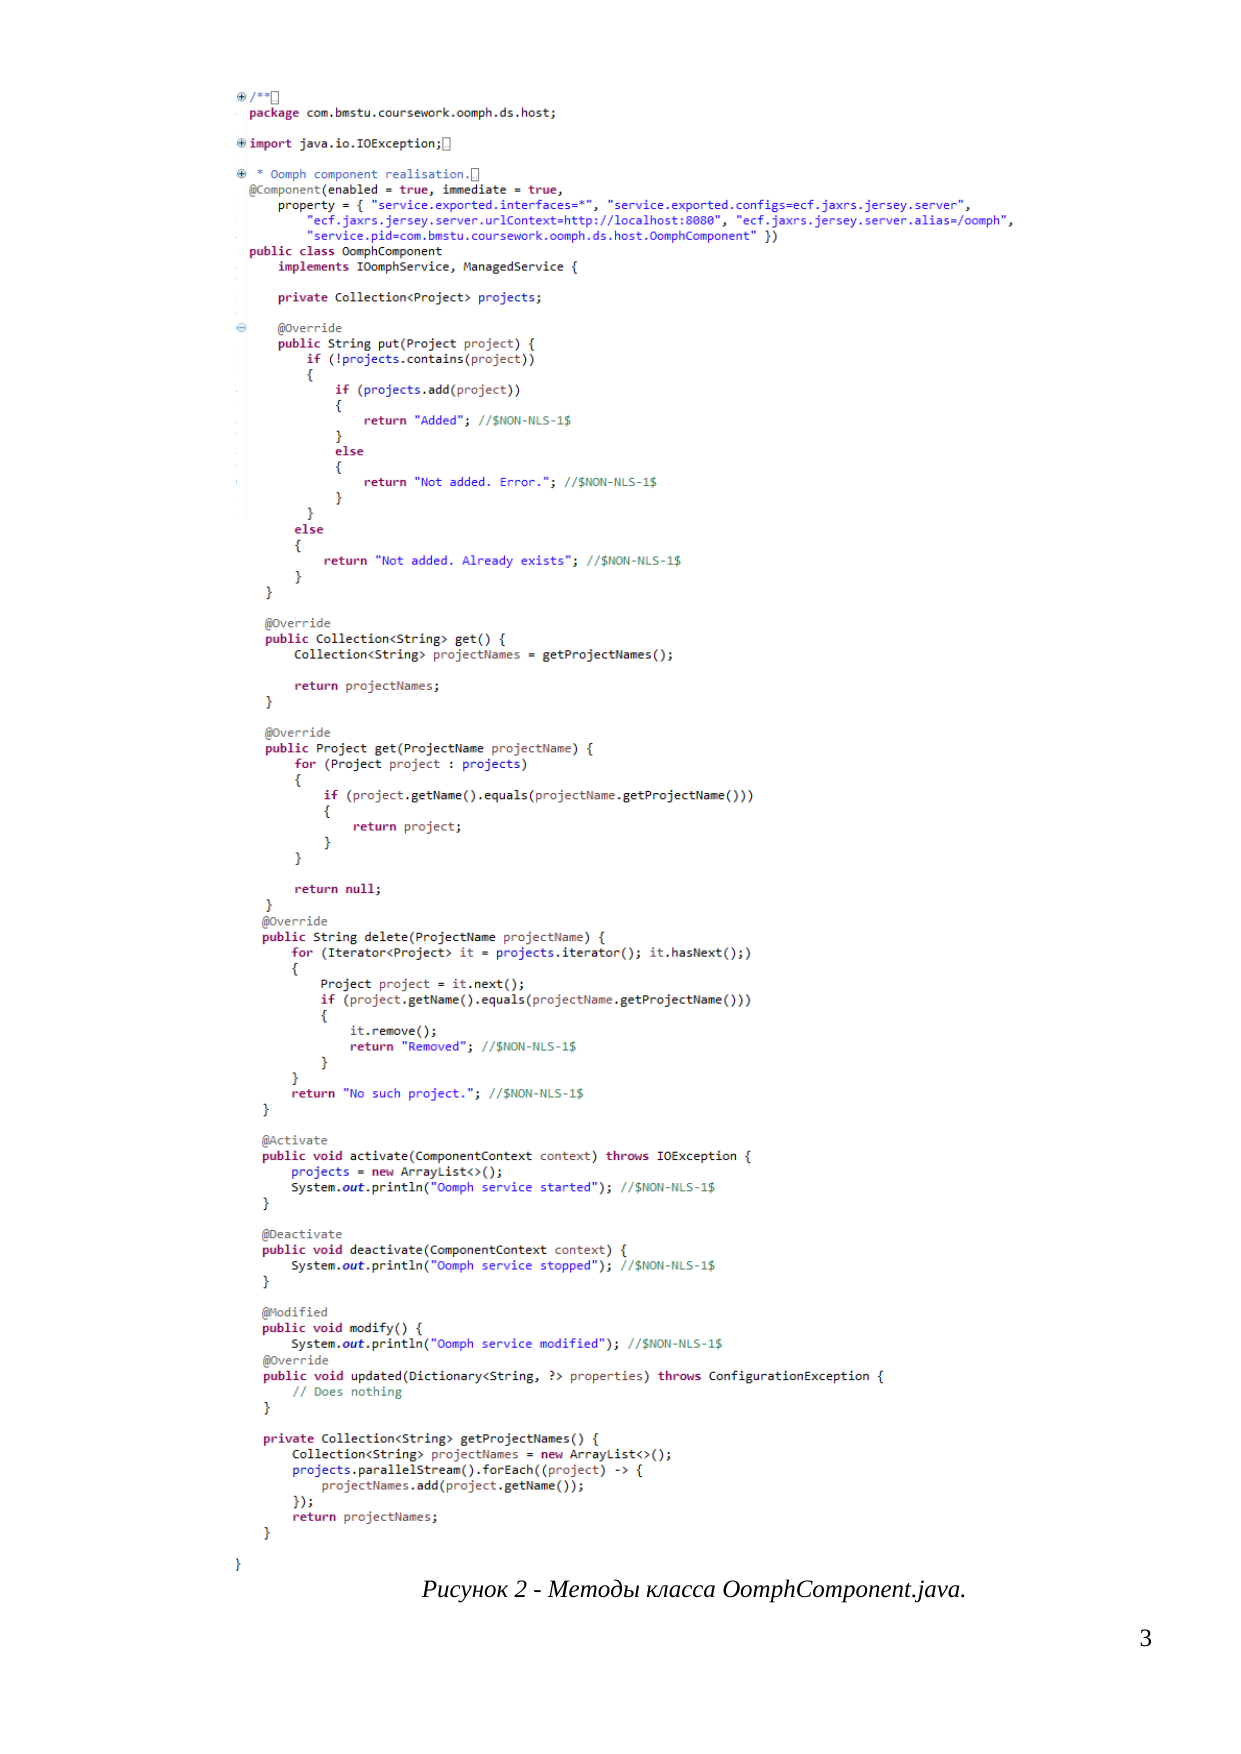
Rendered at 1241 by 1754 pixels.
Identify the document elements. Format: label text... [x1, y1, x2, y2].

text Рисунок 2 - Методы класса OomphComponent.java. [177, 1574, 1152, 1602]
picture [236, 88, 1044, 1574]
